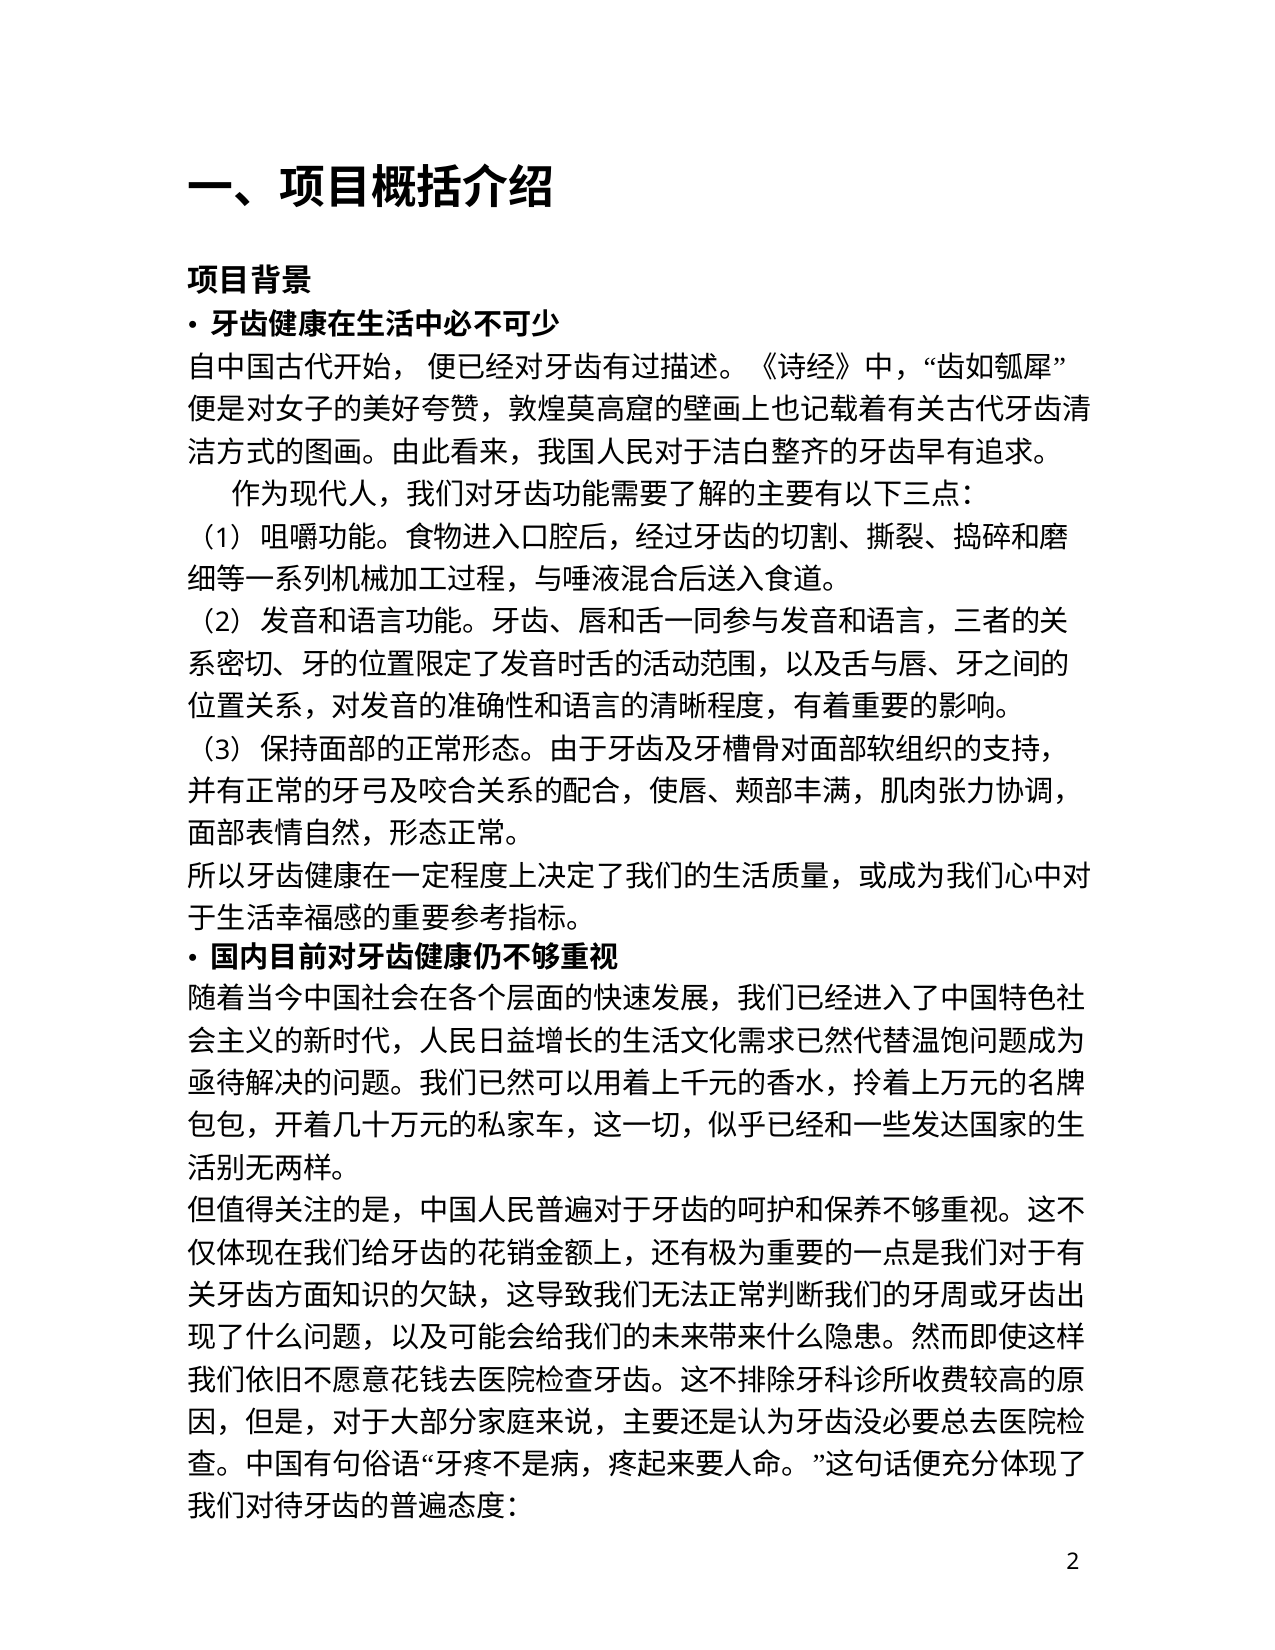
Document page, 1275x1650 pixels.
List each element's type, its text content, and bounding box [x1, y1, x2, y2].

subtitle 项目背景 [187, 255, 1114, 300]
subtitle 国内目前对牙齿健康仍不够重视 [187, 938, 1114, 974]
text 作为现代人，我们对牙齿功能需要了解的主要有以下三点： [231, 471, 1114, 513]
text 随着当今中国社会在各个层面的快速发展，我们已经进入了中国特色社会主义的新时代，人民日益增长的生活文化需求已然代替温饱问题成为亟待解决的问题。我们已然可以用着上千元的香水，拎着上万元的名牌包包，开着几十万元的私家车，这一切，似乎已经和一些发达国家的生活别无两样。 [187, 975, 1088, 1186]
text 但值得关注的是，中国人民普遍对于牙齿的呵护和保养不够重视。这不仅体现在我们给牙齿的花销金额上，还有极为重要的一点是我们对于有关牙齿方面知识的欠缺，这导致我们无法正常判断我们的牙周或牙齿出现了什么问题，以及可能会给我们的未来带来什么隐患。然而即使这样我们依旧不愿意花钱去医院检查牙齿。这不排除牙科诊所收费较高的原因，但是，对于大部分家庭来说，主要还是认为牙齿没必要总去医院检查。中国有句俗语“牙疼不是病，疼起来要人命。”这句话便充分体现了我们对待牙齿的普遍态度： [187, 1187, 1088, 1525]
list 发音和语言功能。牙齿、唇和舌一同参与发音和语言，三者的关系密切、牙的位置限定了发音时舌的活动范围，以及舌与唇、牙之间的位置关系，对发音的准确性和语言的清晰程度，有着重要的影响。 [187, 598, 1088, 725]
text 自中国古代开始， 便已经对牙齿有过描述。《诗经》中，“齿如瓠犀” 便是对女子的美好夸赞，敦煌莫高窟的壁画上也记载着有关古代牙齿清洁方式的图画。由此看来，我国人民对于洁白整齐的牙齿早有追求。 [187, 344, 1092, 471]
text 所以牙齿健康在一定程度上决定了我们的生活质量，或成为我们心中对于生活幸福感的重要参考指标。 [187, 852, 1094, 937]
list 咀嚼功能。食物进入口腔后，经过牙齿的切割、撕裂、捣碎和磨细等一系列机械加工过程，与唾液混合后送入食道。 [187, 513, 1077, 598]
list 保持面部的正常形态。由于牙齿及牙槽骨对面部软组织的支持， 并有正常的牙弓及咬合关系的配合，使唇、颊部丰满，肌肉张力协调， 面部表情自然，形态正常。 [187, 725, 1092, 852]
subtitle 牙齿健康在生活中必不可少 [187, 301, 1114, 343]
subtitle 一、项目概括介绍 [187, 150, 1114, 217]
